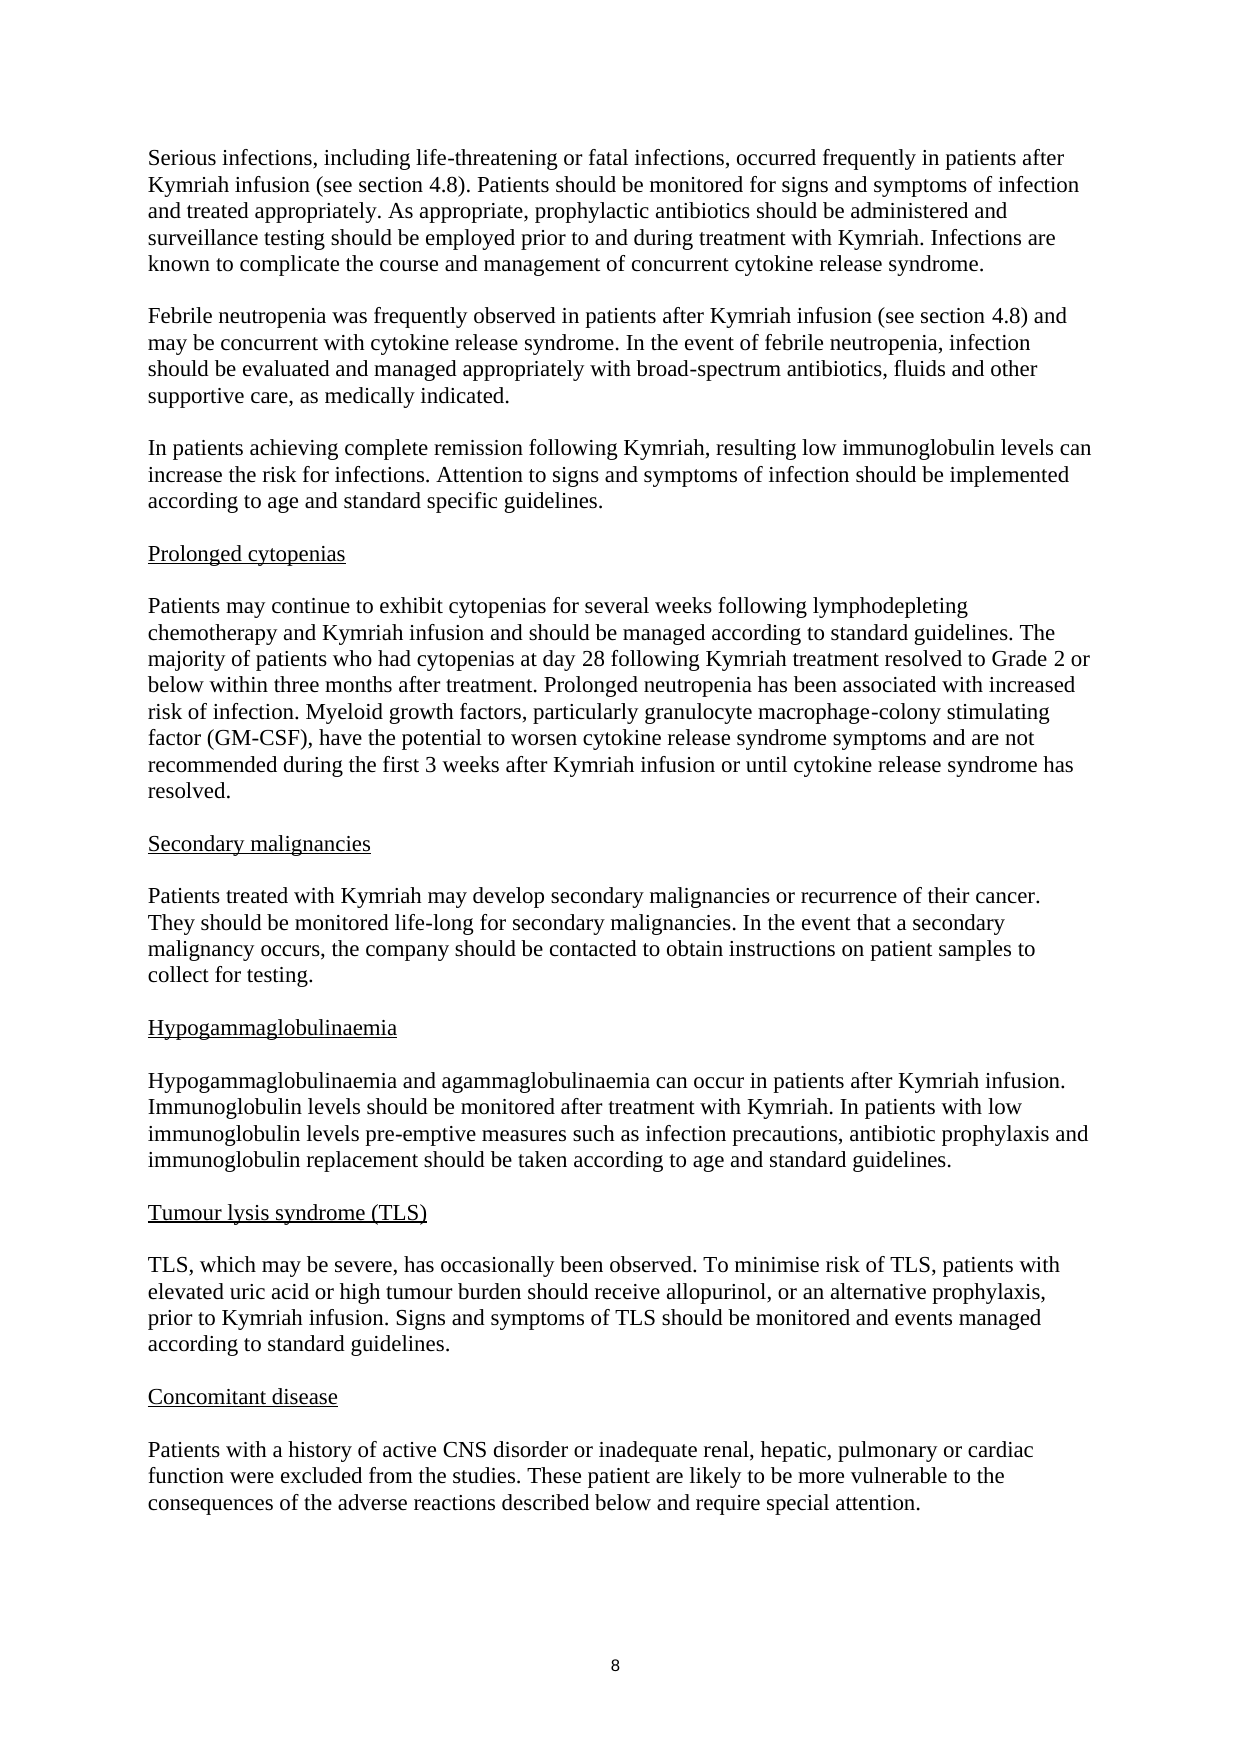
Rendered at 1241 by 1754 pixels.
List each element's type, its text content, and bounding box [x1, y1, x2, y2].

text Hypogammaglobulinaemia and agammaglobulinaemia can occur in patients after Kymriah infusion. Immunoglobulin levels should be monitored after treatment with Kymriah. In patients with low immunoglobulin levels pre-emptive measures such as infection precautions, antibiotic prophylaxis and immunoglobulin replacement should be taken according to age and standard guidelines. [148, 1067, 1092, 1172]
text Serious infections, including life-threatening or fatal infections, occurred frequently in patients after Kymriah infusion (see section 4.8). Patients should be monitored for signs and symptoms of infection and treated appropriately. As appropriate, prophylactic antibiotics should be administered and surveillance testing should be employed prior to and during treatment with Kymriah. Infections are known to complicate the course and management of concurrent cytokine release syndrome. [148, 144, 1092, 276]
text Secondary malignancies [148, 830, 1092, 856]
text Febrile neutropenia was frequently observed in patients after Kymriah infusion (see section 4.8) and may be concurrent with cytokine release syndrome. In the event of febrile neutropenia, infection should be evaluated and managed appropriately with broad-spectrum antibiotics, fluids and other supportive care, as medically indicated. [148, 303, 1092, 408]
text In patients achieving complete remission following Kymriah, resulting low immunoglobulin levels can increase the risk for infections. Attention to signs and symptoms of infection should be implemented according to age and standard specific guidelines. [148, 434, 1092, 513]
text Tumour lysis syndrome (TLS) [148, 1199, 1092, 1225]
text Prolonged cytopenias [148, 540, 1092, 566]
text Patients treated with Kymriah may develop secondary malignancies or recurrence of their cancer. They should be monitored life-long for secondary malignancies. In the event that a secondary malignancy occurs, the company should be contacted to obtain instructions on patient samples to collect for testing. [148, 882, 1092, 988]
text Concomitant disease [148, 1383, 1092, 1409]
text Patients with a history of active CNS disorder or inadequate renal, hepatic, pulmonary or cardiac function were excluded from the studies. These patient are likely to be more vulnerable to the consequences of the adverse reactions described below and require special attention. [148, 1436, 1092, 1515]
text TLS, which may be severe, has occasionally been observed. To minimise risk of TLS, patients with elevated uric acid or high tumour burden should receive allopurinol, or an alternative prophylaxis, prior to Kymriah infusion. Signs and symptoms of TLS should be monitored and events managed according to standard guidelines. [148, 1251, 1092, 1357]
text Patients may continue to exhibit cytopenias for several weeks following lymphodepleting chemotherapy and Kymriah infusion and should be managed according to standard guidelines. The majority of patients who had cytopenias at day 28 following Kymriah treatment resolved to Grade 2 or below within three months after treatment. Prolonged neutropenia has been associated with increased risk of infection. Myeloid growth factors, particularly granulocyte macrophage-colony stimulating factor (GM-CSF), have the potential to worsen cytokine release syndrome symptoms and are not recommended during the first 3 weeks after Kymriah infusion or until cytokine release syndrome has resolved. [148, 592, 1092, 803]
text Hypogammaglobulinaemia [148, 1014, 1092, 1041]
